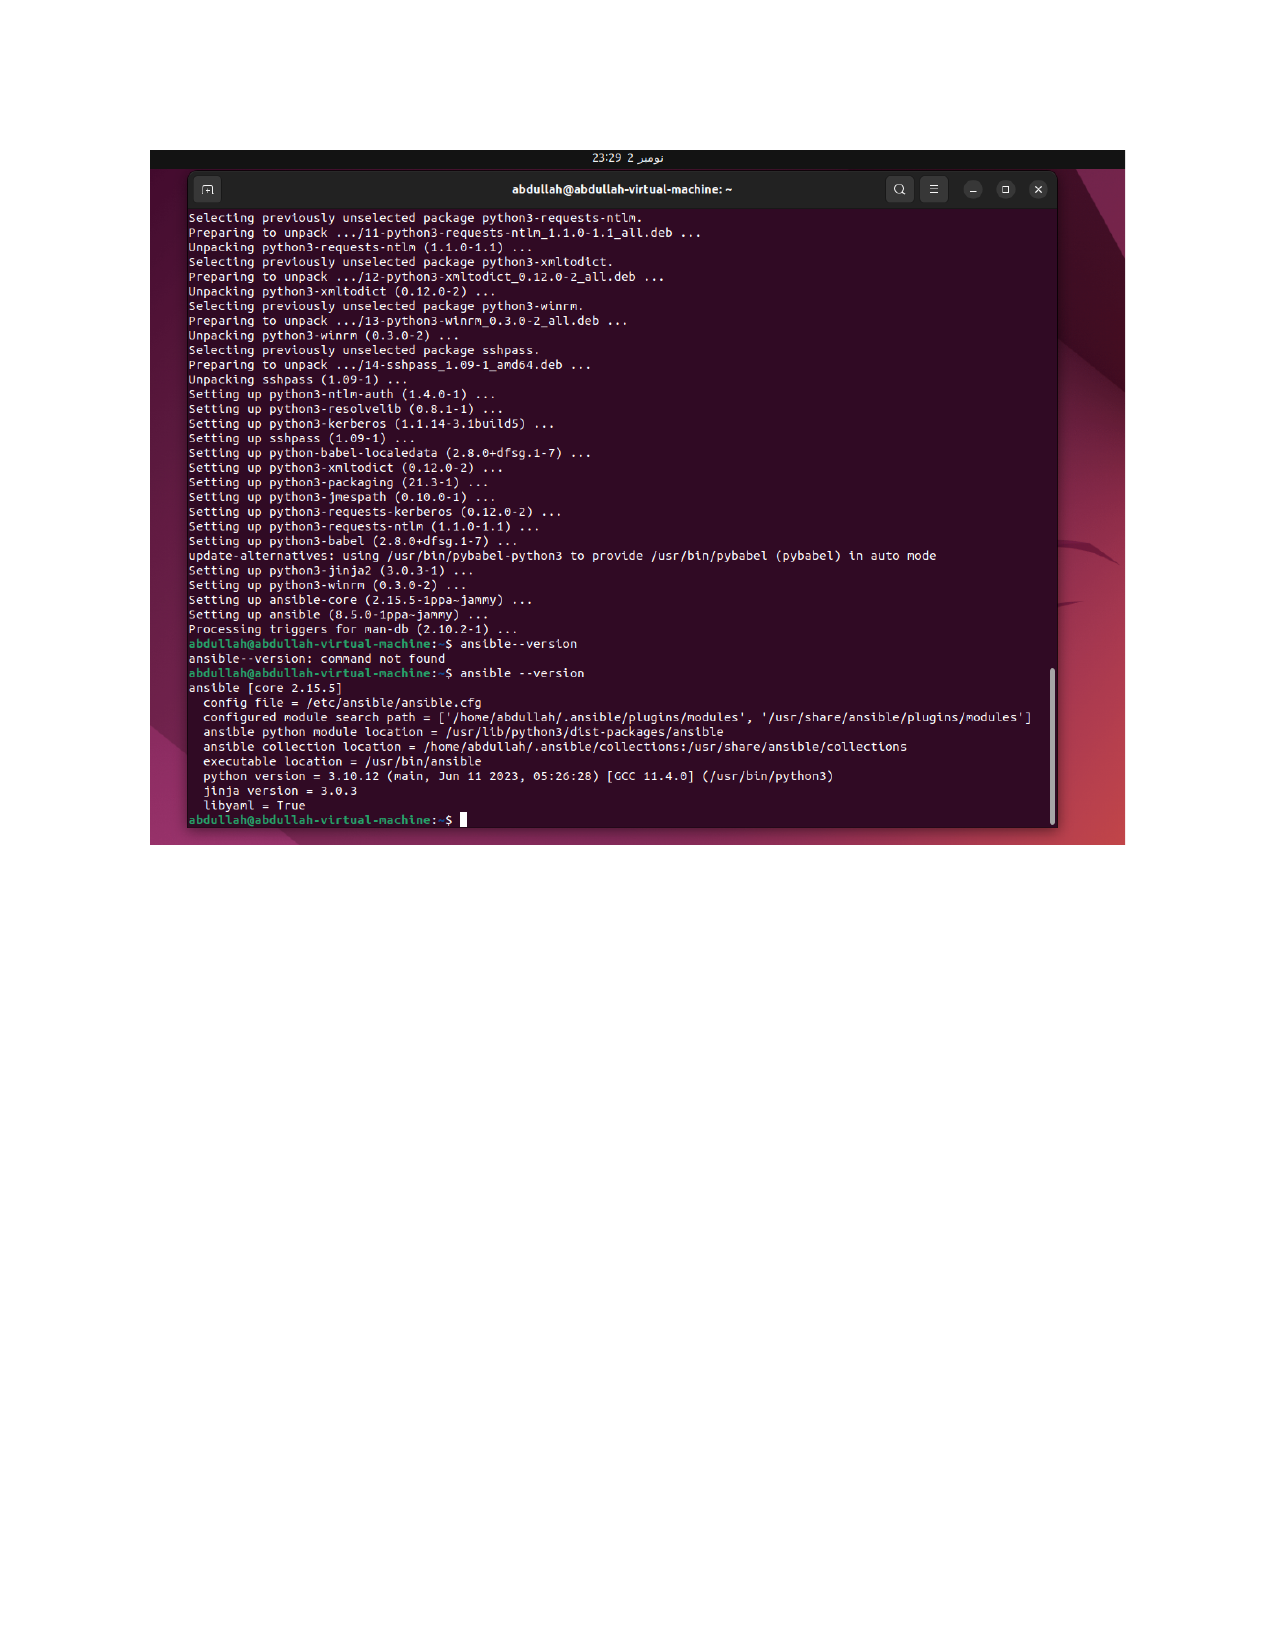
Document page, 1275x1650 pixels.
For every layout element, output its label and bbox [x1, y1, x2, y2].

picture [150, 150, 1125, 845]
